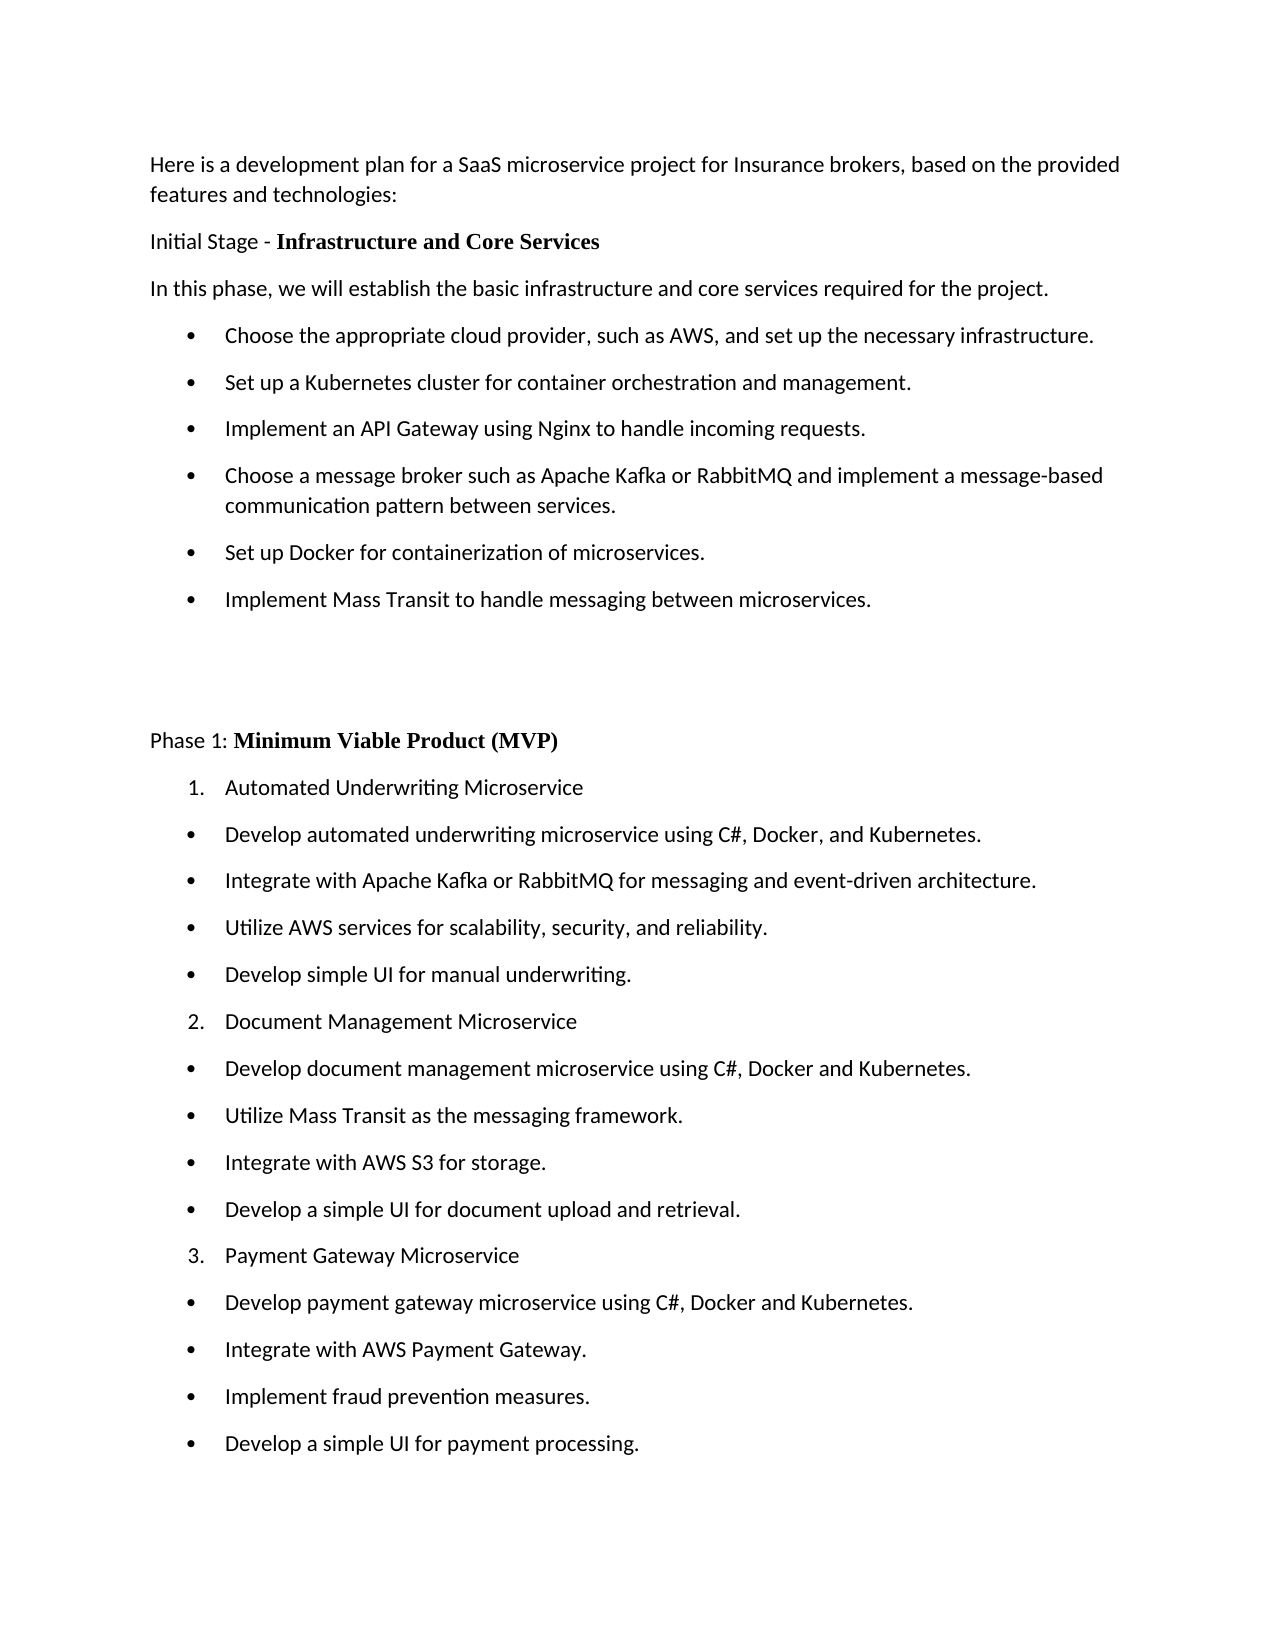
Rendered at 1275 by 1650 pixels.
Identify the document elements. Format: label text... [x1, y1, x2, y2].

list Implement Mass Transit to handle messaging between microservices. [187, 585, 1125, 613]
list Develop payment gateway microservice using C#, Docker and Kubernetes. [187, 1288, 1125, 1317]
list Develop a simple UI for payment processing. [187, 1429, 1125, 1457]
list Integrate with AWS Payment Gateway. [187, 1335, 1125, 1363]
list Integrate with AWS S3 for storage. [187, 1148, 1125, 1176]
text Here is a development plan for a SaaS microservice project for Insurance brokers, based on the provided features and technologies: [150, 150, 1125, 208]
list Set up Docker for containerization of microservices. [187, 538, 1125, 567]
list Payment Gateway Microservice [187, 1242, 1125, 1270]
list Develop simple UI for manual underwriting. [187, 960, 1125, 988]
list Set up a Kubernetes cluster for container orchestration and management. [187, 368, 1125, 396]
list Choose the appropriate cloud provider, such as AWS, and set up the necessary infrastructure. [187, 321, 1125, 349]
list Document Management Microservice [187, 1007, 1125, 1035]
text In this phase, we will establish the basic infrastructure and core services required for the project. [150, 274, 1125, 302]
list Develop document management microservice using C#, Docker and Kubernetes. [187, 1054, 1125, 1082]
list Develop a simple UI for document upload and retrieval. [187, 1195, 1125, 1223]
text Phase 1: Minimum Viable Product (MVP) [150, 726, 1125, 754]
text Initial Stage - Infrastructure and Core Services [150, 227, 1125, 255]
list Implement an API Gateway using Nginx to handle incoming requests. [187, 414, 1125, 443]
list Develop automated underwriting microservice using C#, Docker, and Kubernetes. [187, 820, 1125, 848]
list Utilize Mass Transit as the messaging framework. [187, 1101, 1125, 1129]
list Implement fraud prevention measures. [187, 1382, 1125, 1410]
list Automated Underwriting Microservice [187, 773, 1125, 801]
list Choose a message broker such as Apache Kafka or RabbitMQ and implement a message-based communication pattern between services. [187, 461, 1125, 520]
list Integrate with Apache Kafka or RabbitMQ for messaging and event-driven architecture. [187, 867, 1125, 895]
list Utilize AWS services for scalability, security, and reliability. [187, 913, 1125, 942]
